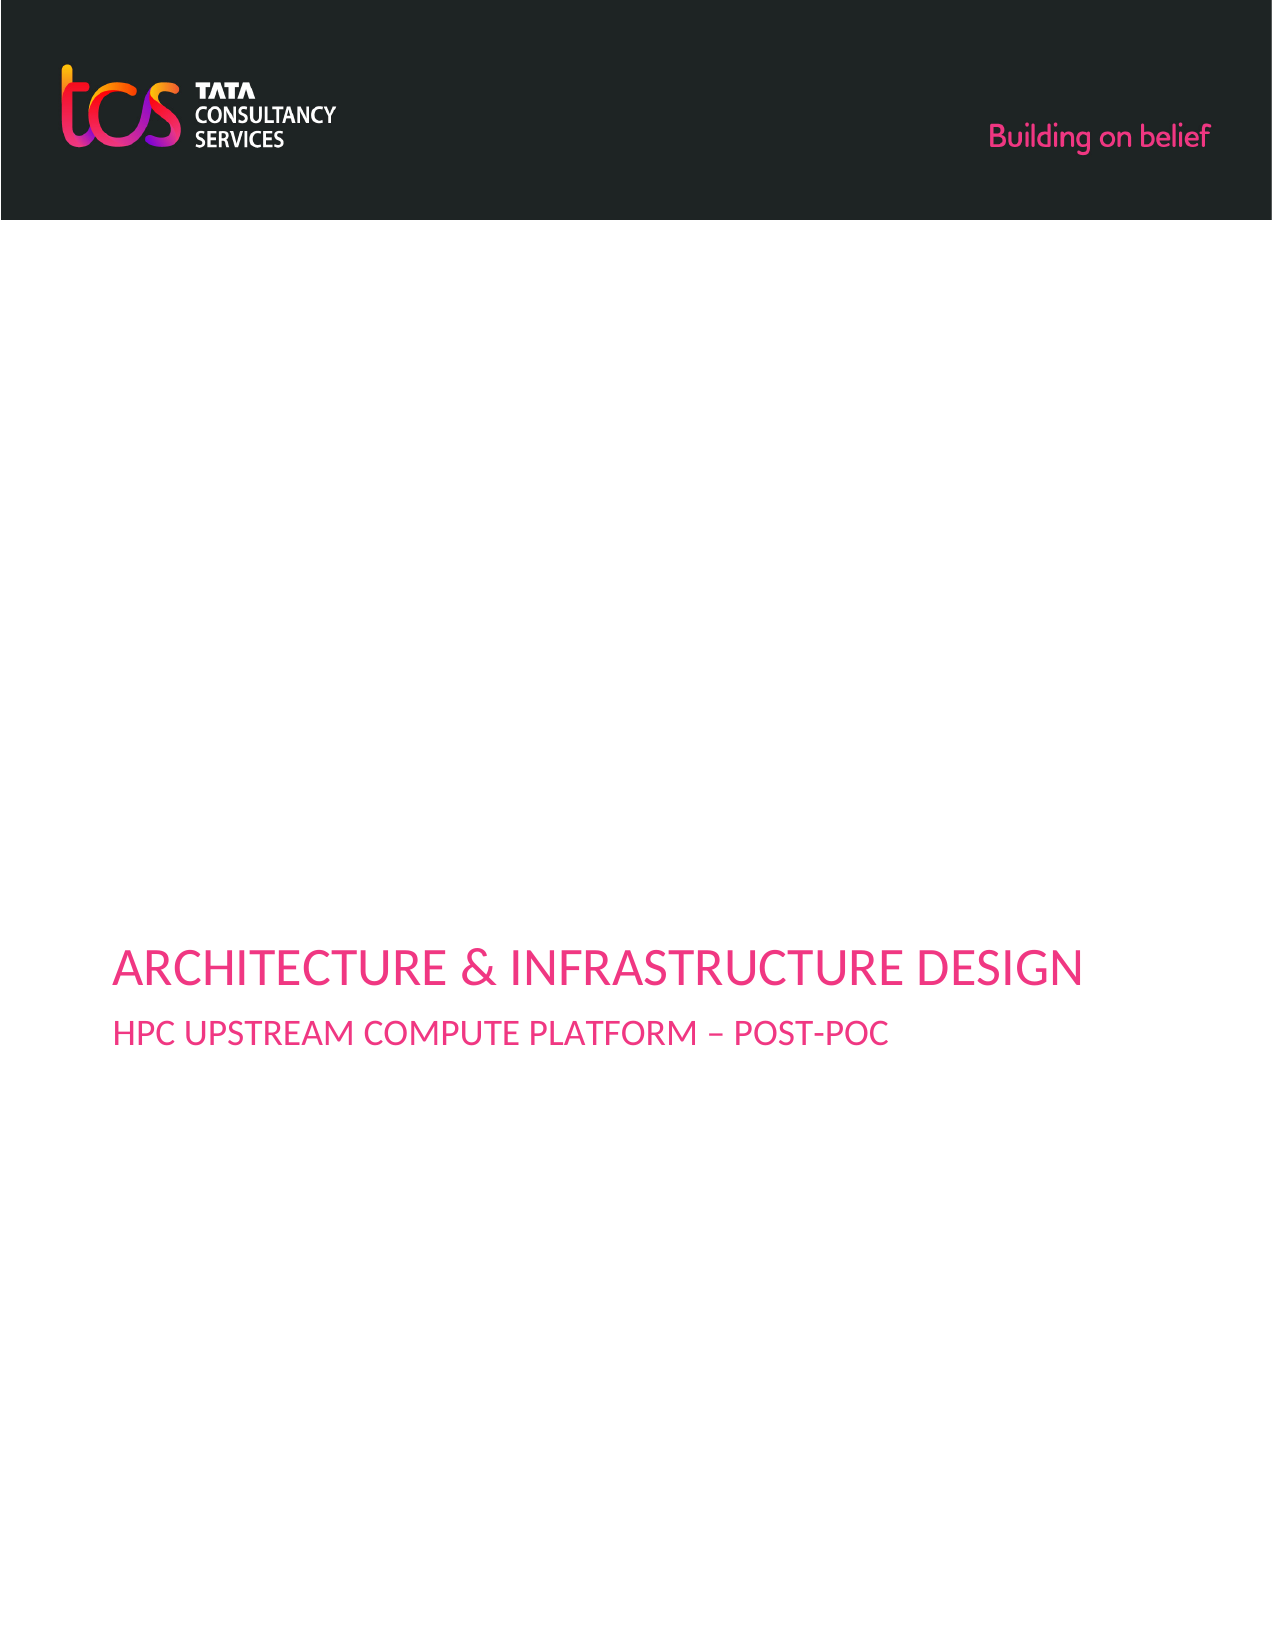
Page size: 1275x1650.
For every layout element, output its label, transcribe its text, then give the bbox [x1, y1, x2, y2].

title HPC Upstream Compute platform – Post-PoC [112, 1009, 1162, 1055]
title Architecture & Infrastructure design [112, 932, 1162, 998]
picture [1, 0, 1272, 220]
